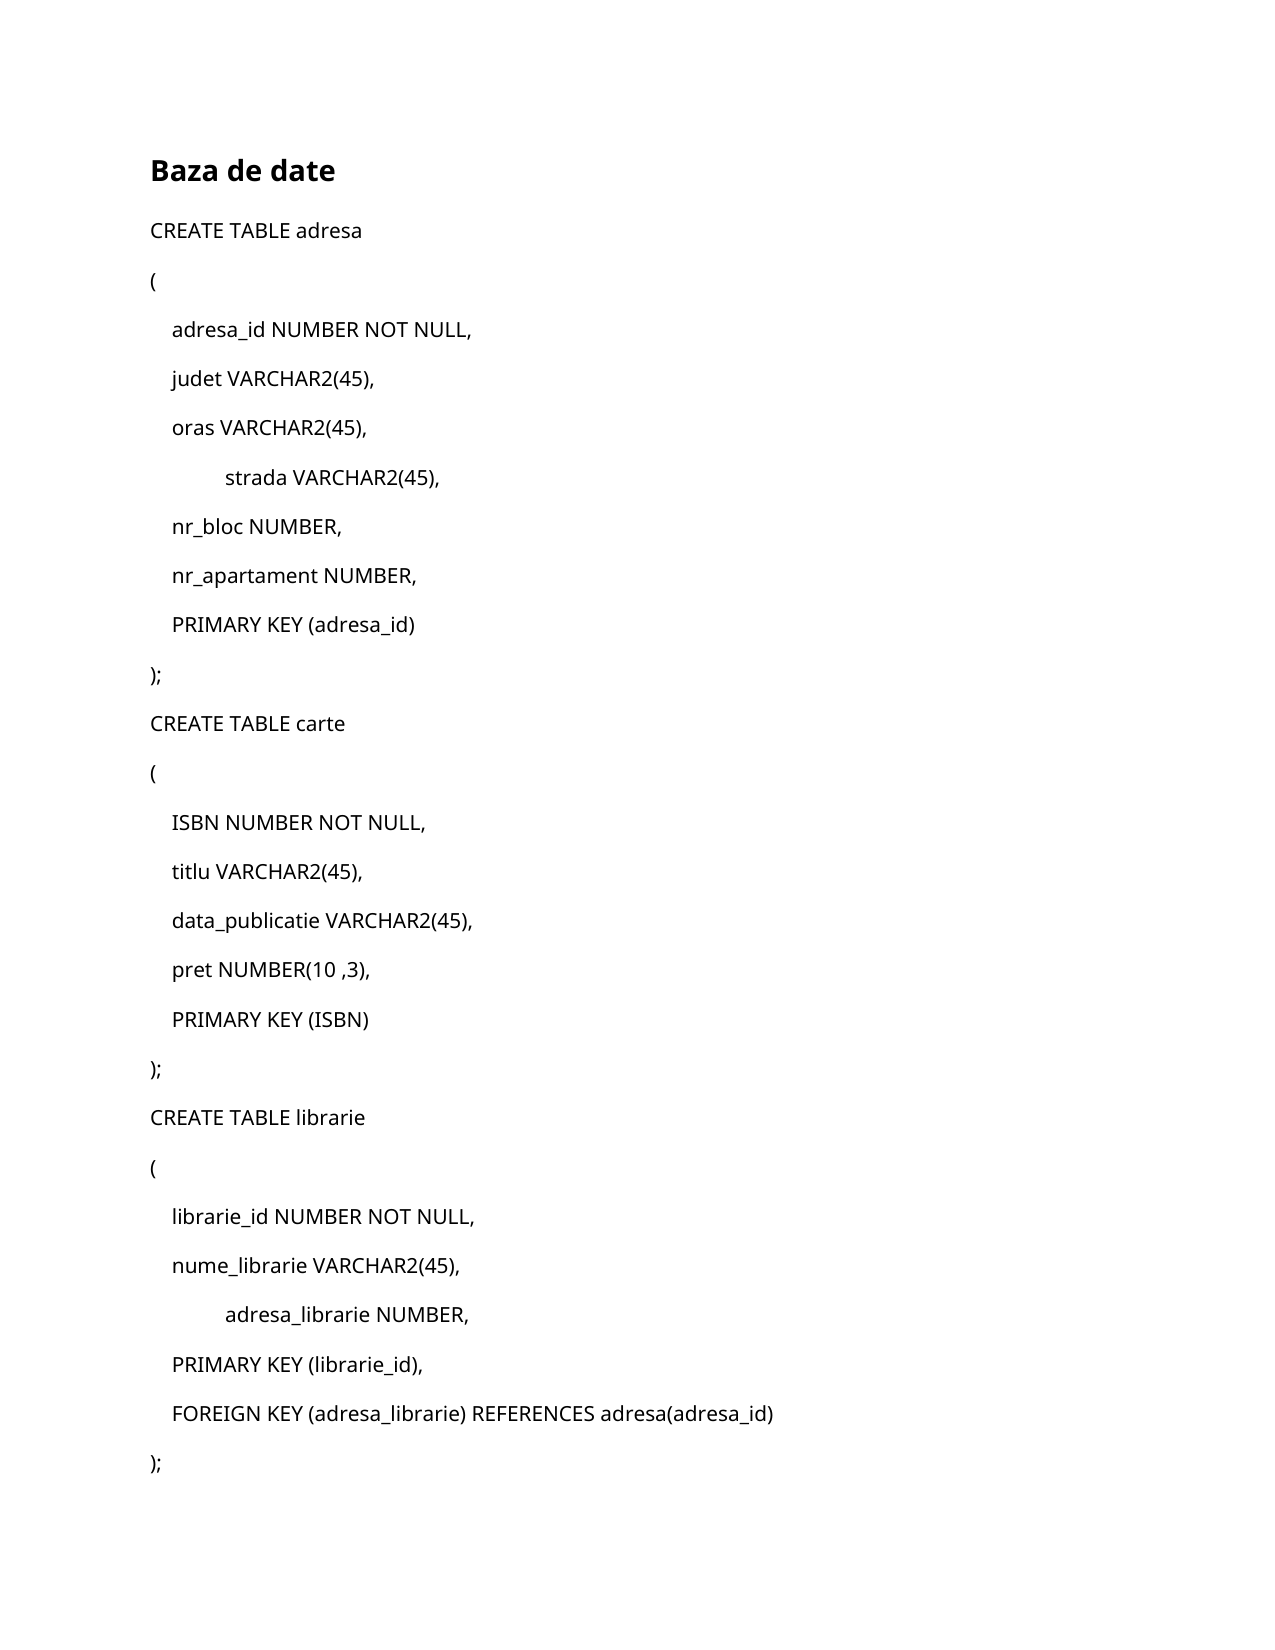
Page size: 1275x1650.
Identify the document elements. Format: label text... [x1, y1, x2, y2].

text CREATE TABLE carte [150, 709, 1125, 738]
text ( [150, 266, 1125, 294]
text ); [150, 1054, 1125, 1082]
text PRIMARY KEY (ISBN) [150, 1005, 1125, 1033]
text FOREIGN KEY (adresa_librarie) REFERENCES adresa(adresa_id) [150, 1399, 1125, 1427]
text oras VARCHAR2(45), [150, 413, 1125, 442]
text ); [150, 1448, 1125, 1477]
text ( [150, 758, 1125, 787]
text strada VARCHAR2(45), [150, 463, 1125, 491]
text ISBN NUMBER NOT NULL, [150, 808, 1125, 836]
text ( [150, 1153, 1125, 1181]
text pret NUMBER(10 ,3), [150, 956, 1125, 984]
text titlu VARCHAR2(45), [150, 857, 1125, 885]
text PRIMARY KEY (adresa_id) [150, 611, 1125, 639]
text nume_librarie VARCHAR2(45), [150, 1251, 1125, 1279]
text CREATE TABLE librarie [150, 1103, 1125, 1132]
text nr_apartament NUMBER, [150, 561, 1125, 590]
text Baza de date [150, 150, 1125, 190]
text PRIMARY KEY (librarie_id), [150, 1350, 1125, 1378]
text adresa_id NUMBER NOT NULL, [150, 315, 1125, 343]
text judet VARCHAR2(45), [150, 364, 1125, 393]
text adresa_librarie NUMBER, [150, 1300, 1125, 1329]
text data_publicatie VARCHAR2(45), [150, 906, 1125, 935]
text librarie_id NUMBER NOT NULL, [150, 1202, 1125, 1230]
text CREATE TABLE adresa [150, 216, 1125, 245]
text nr_bloc NUMBER, [150, 512, 1125, 541]
text ); [150, 660, 1125, 688]
